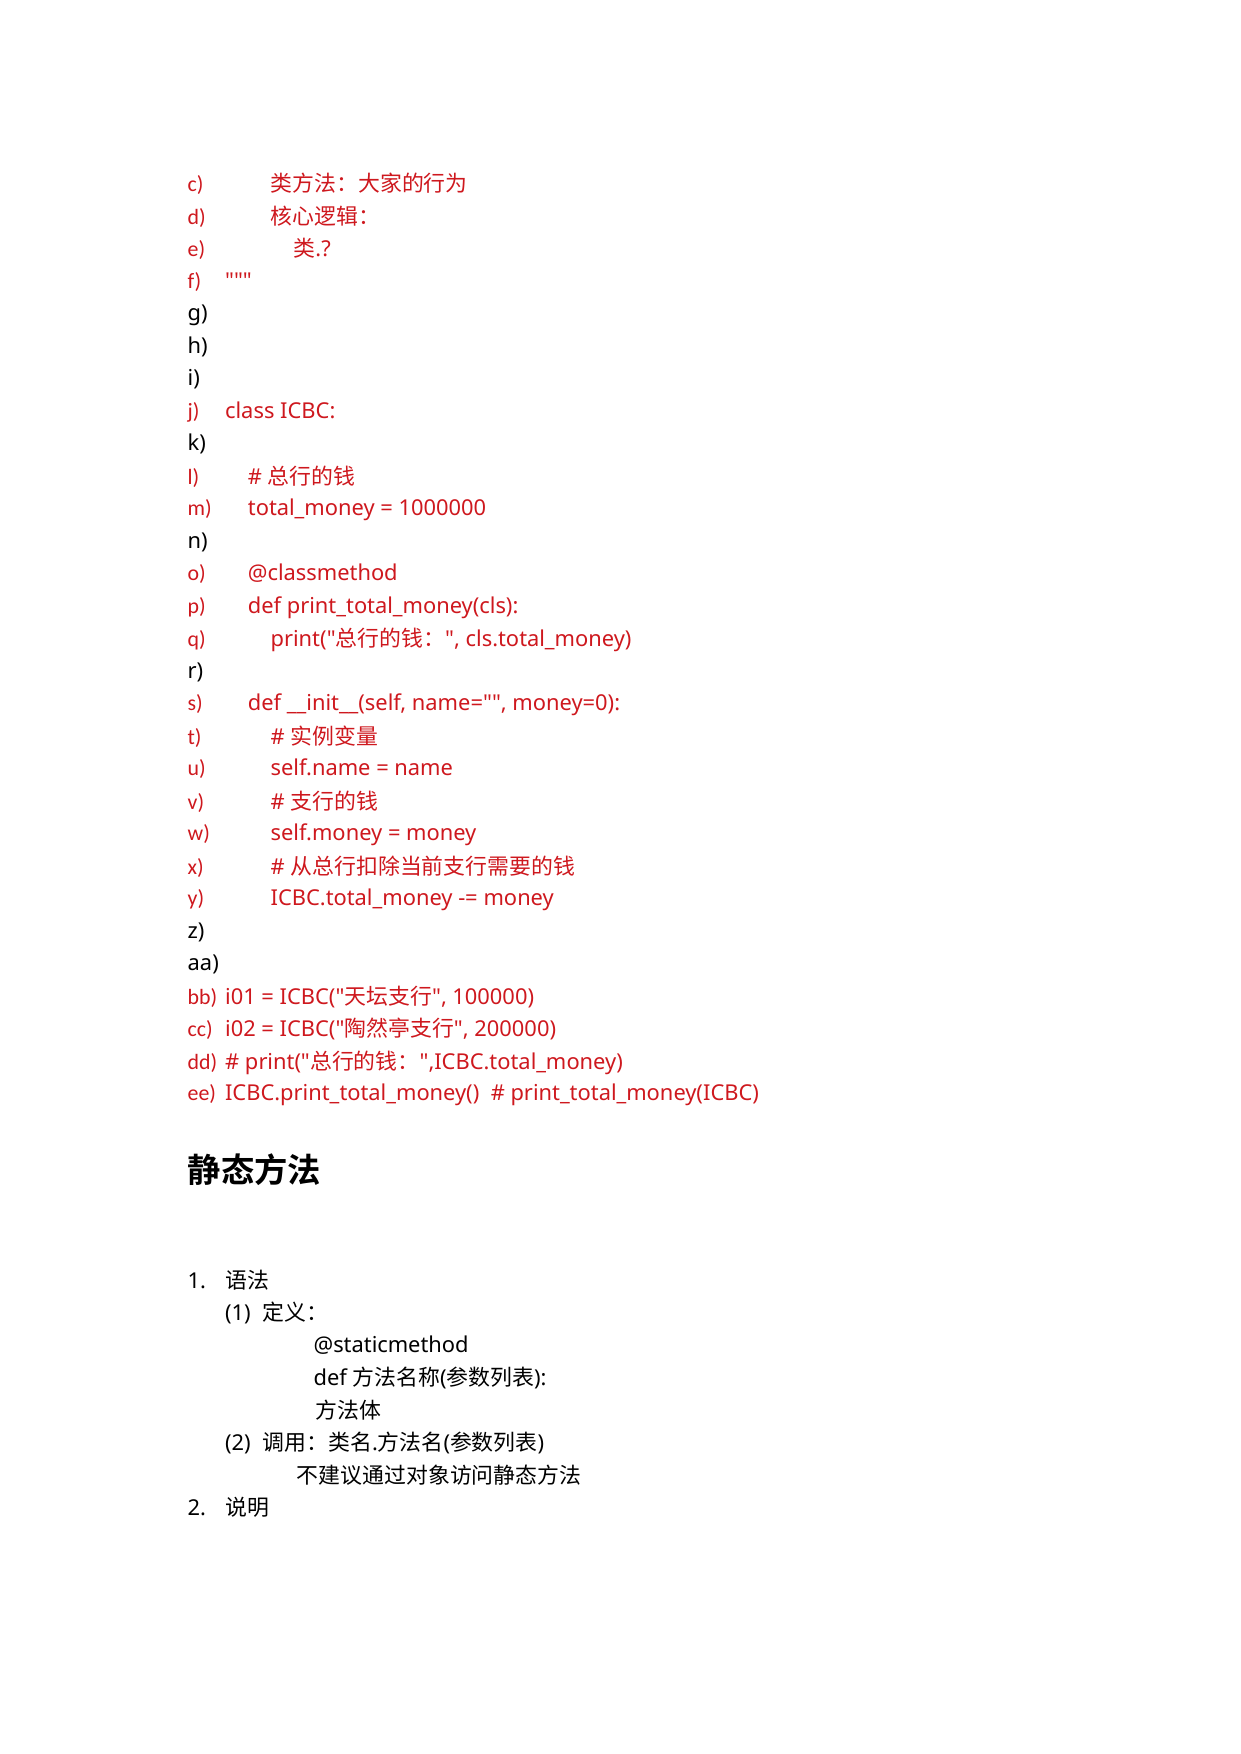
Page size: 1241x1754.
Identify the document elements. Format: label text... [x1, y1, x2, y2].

list 核心逻辑： [187, 198, 1053, 231]
list 类.? [187, 231, 1053, 263]
list 说明 [187, 1490, 1053, 1523]
list ICBC.print_total_money() # print_total_money(ICBC) [187, 1076, 1053, 1108]
list # 实例变量 [187, 718, 1053, 751]
list print("总行的钱：", cls.total_money) [187, 621, 1053, 653]
list @classmethod [187, 556, 1053, 588]
list 不建议通过对象访问静态方法 [262, 1458, 1053, 1490]
list # 支行的钱 [187, 783, 1053, 816]
list 定义： [225, 1295, 1053, 1328]
list ICBC.total_money -= money [187, 881, 1053, 913]
subtitle 静态方法 [187, 1135, 1053, 1200]
list def print_total_money(cls): [187, 588, 1053, 621]
list i01 = ICBC("天坛支行", 100000) [187, 978, 1053, 1011]
list def 方法名称(参数列表): [247, 1360, 1053, 1393]
list # 总行的钱 [187, 458, 1053, 491]
list @staticmethod [247, 1328, 1053, 1360]
list i02 = ICBC("陶然亭支行", 200000) [187, 1011, 1053, 1043]
list self.money = money [187, 816, 1053, 848]
list # print("总行的钱：",ICBC.total_money) [187, 1043, 1053, 1076]
list 方法体 [247, 1393, 1053, 1425]
list self.name = name [187, 751, 1053, 783]
list 类方法：大家的行为 [187, 166, 1053, 198]
list def __init__(self, name="", money=0): [187, 686, 1053, 718]
list # 从总行扣除当前支行需要的钱 [187, 848, 1053, 881]
list """ [187, 263, 1053, 296]
list 语法 [187, 1263, 1053, 1295]
list 调用：类名.方法名(参数列表) [225, 1425, 1053, 1458]
list total_money = 1000000 [187, 491, 1053, 523]
list class ICBC: [187, 393, 1053, 426]
